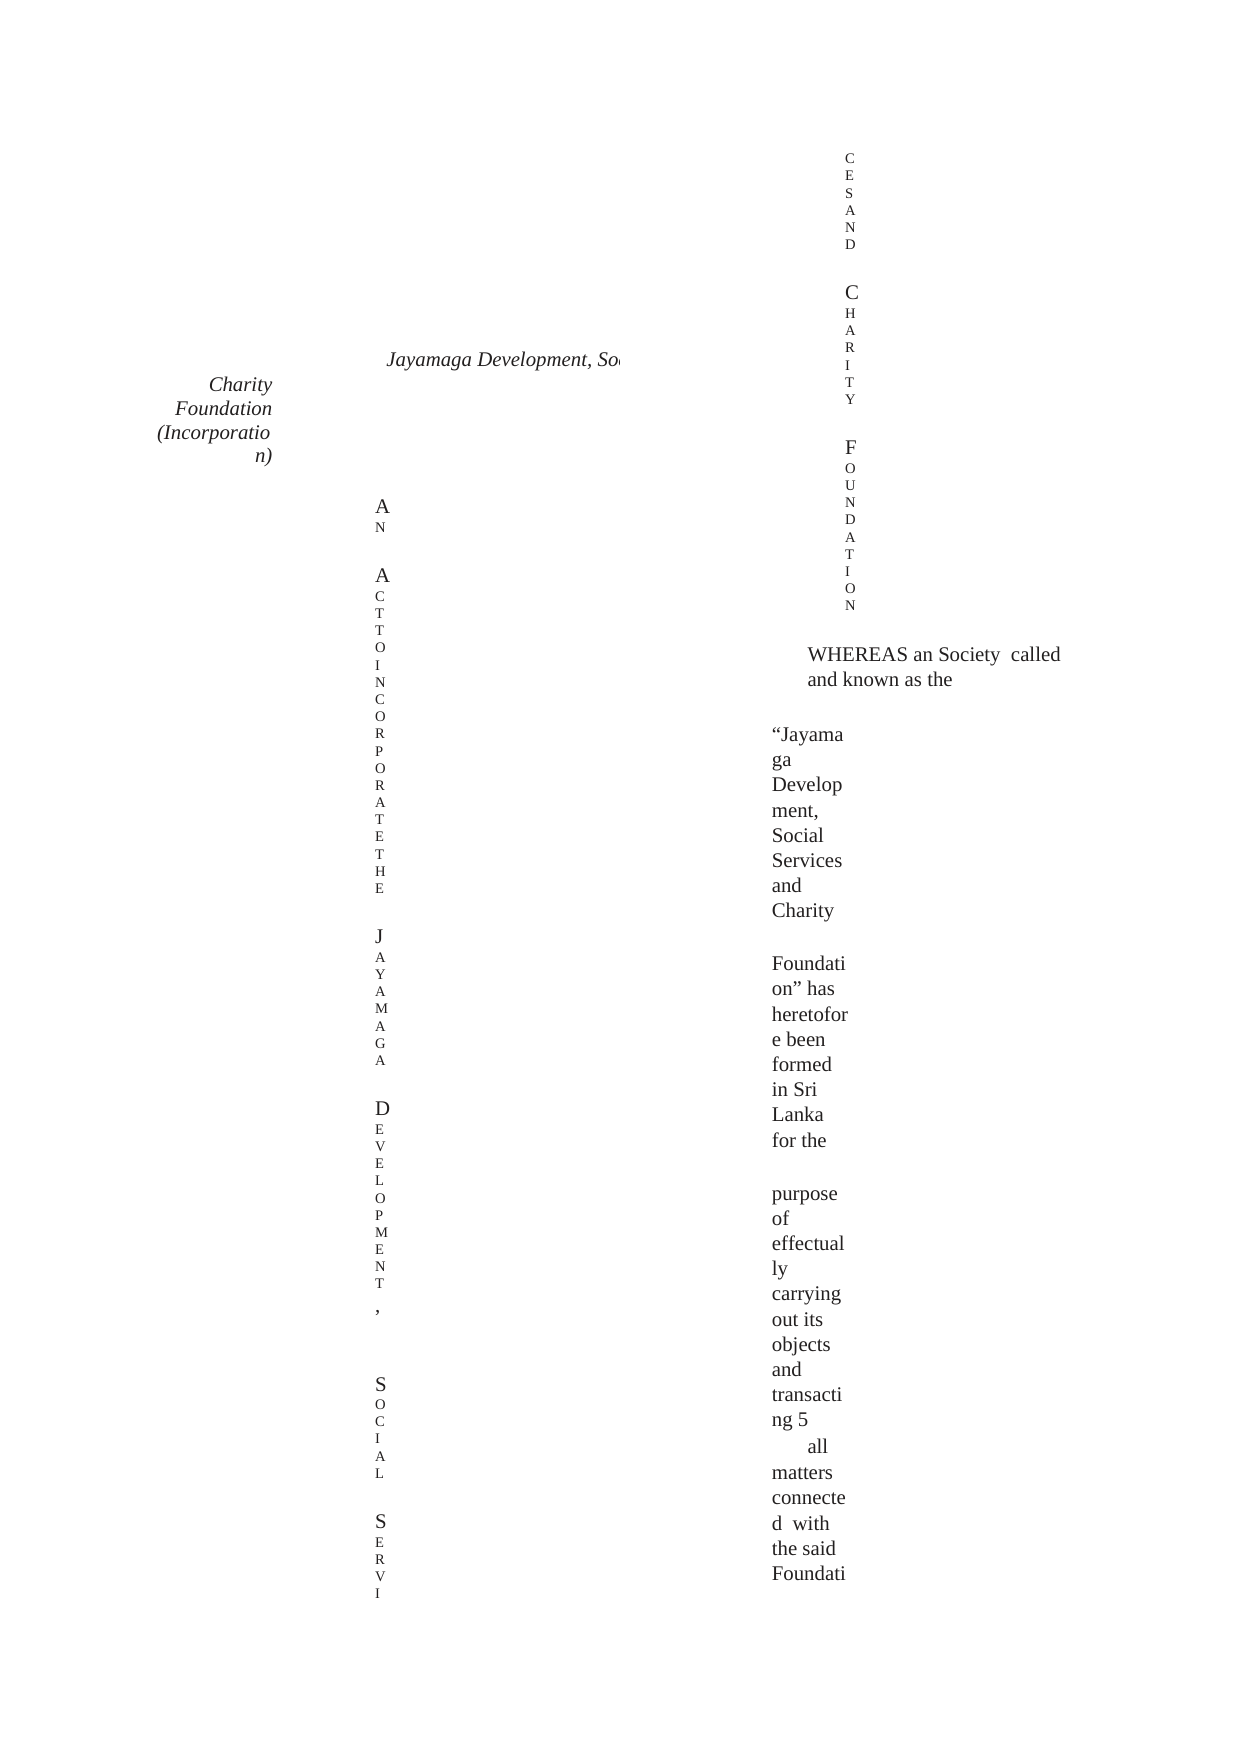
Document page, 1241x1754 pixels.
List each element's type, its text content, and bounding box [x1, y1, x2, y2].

text WHEREAS an Society called and known as the Preamble [807, 642, 1090, 692]
table_header Jayamaga Development, Social Services and [262, 348, 620, 372]
text Charity Foundation (Incorporation) [150, 373, 272, 467]
